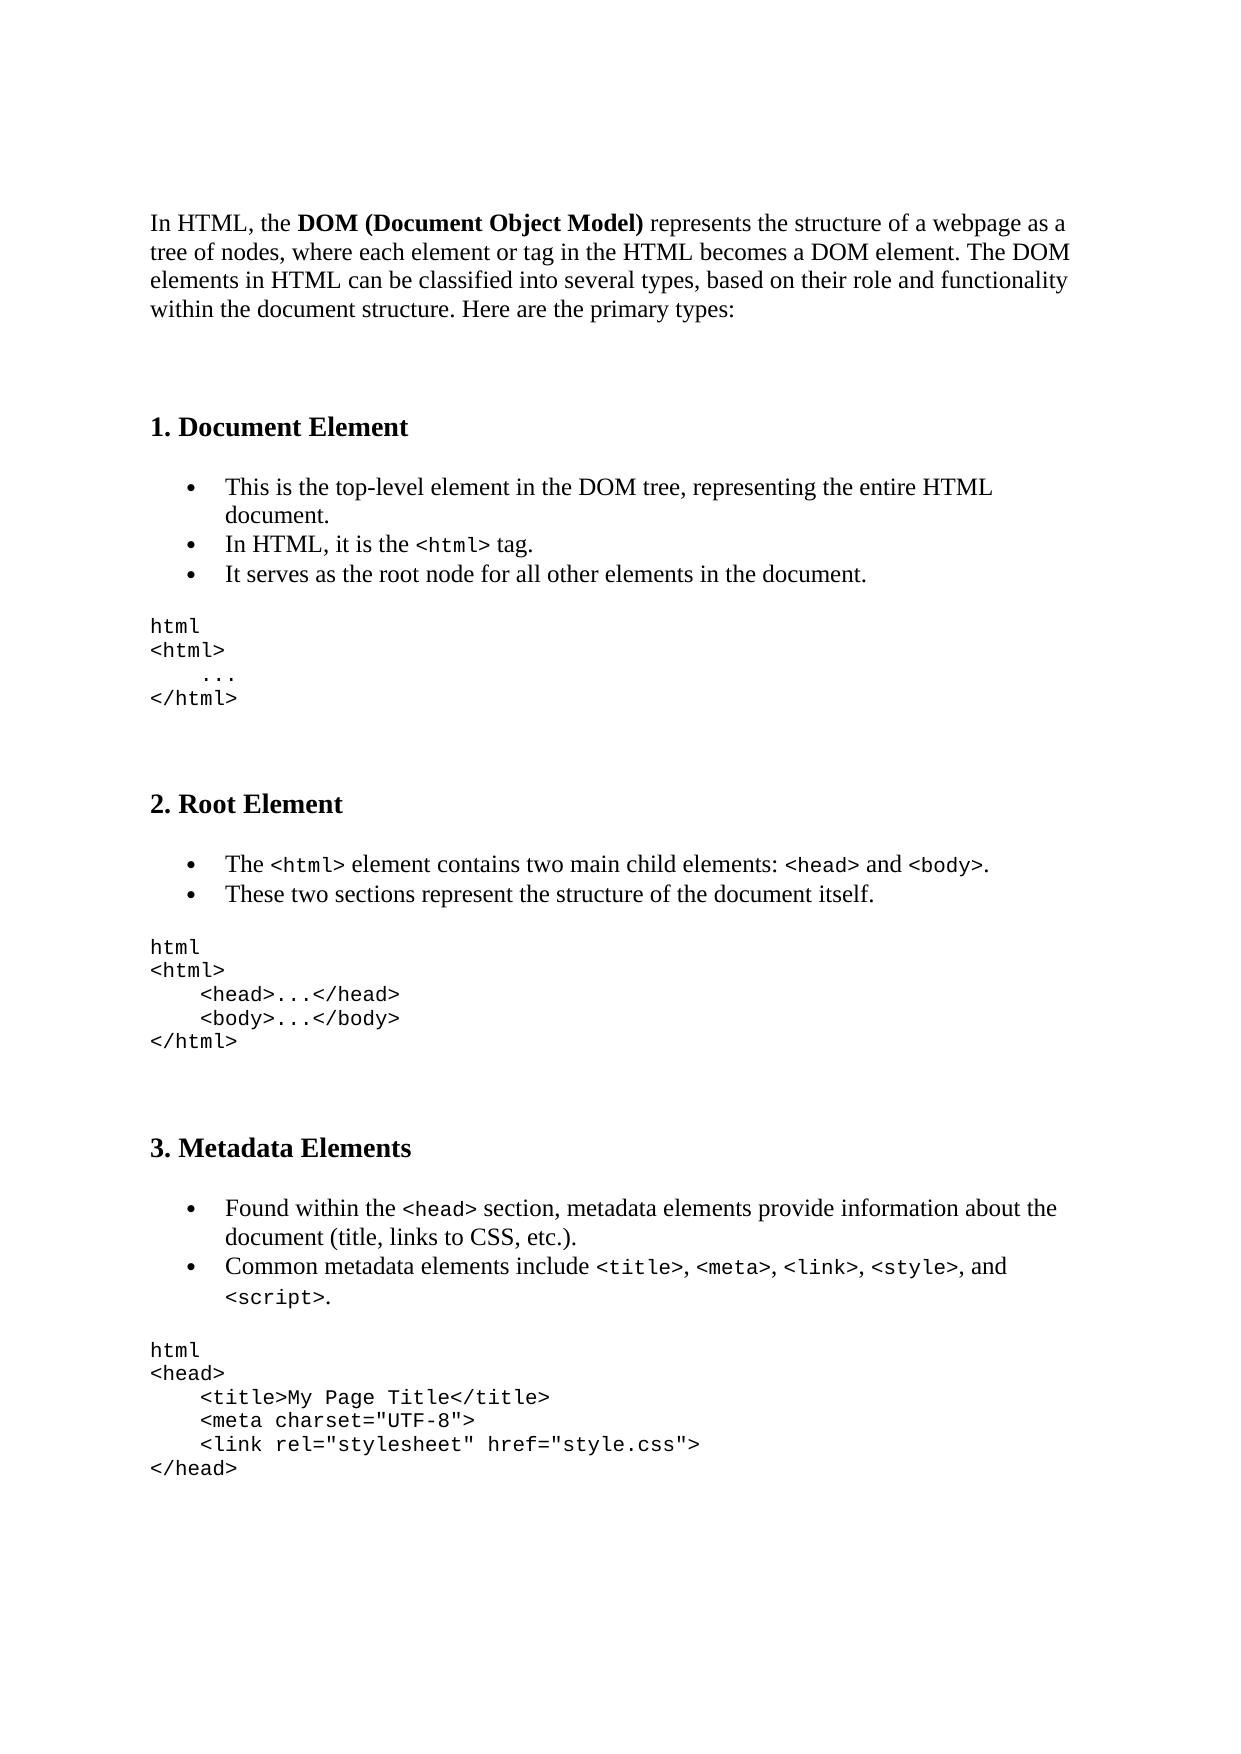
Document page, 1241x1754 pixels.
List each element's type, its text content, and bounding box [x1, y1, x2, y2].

text <html> [150, 640, 1090, 664]
text ... [150, 664, 1090, 687]
text 1. Document Element [150, 410, 1090, 442]
list In HTML, it is the <html> tag. [187, 529, 1090, 559]
list These two sections represent the structure of the document itself. [187, 879, 1090, 907]
text <head> [150, 1363, 1090, 1387]
list The <html> element contains two main child elements: <head> and <body>. [187, 849, 1090, 879]
text <title>My Page Title</title> [150, 1387, 1090, 1411]
list Found within the <head> section, metadata elements provide information about the document (title, links to CSS, etc.). [187, 1193, 1090, 1251]
text </html> [150, 1031, 1090, 1055]
list This is the top-level element in the DOM tree, representing the entire HTML document. [187, 472, 1090, 529]
text In HTML, the DOM (Document Object Model) represents the structure of a webpage as a tree of nodes, where each element or tag in the HTML becomes a DOM element. The DOM elements in HTML can be classified into several types, based on their role and functionality within the document structure. Here are the primary types: [150, 208, 1090, 323]
text <link rel="stylesheet" href="style.css"> [150, 1434, 1090, 1458]
text html [150, 617, 1090, 640]
text </head> [150, 1458, 1090, 1481]
text 3. Metadata Elements [150, 1131, 1090, 1164]
text html [150, 937, 1090, 960]
text 2. Root Element [150, 788, 1090, 820]
text <html> [150, 960, 1090, 984]
list Common metadata elements include <title>, <meta>, <link>, <style>, and <script>. [187, 1251, 1090, 1310]
text <body>...</body> [150, 1008, 1090, 1031]
list It serves as the root node for all other elements in the document. [187, 559, 1090, 587]
text <meta charset="UTF-8"> [150, 1411, 1090, 1434]
text html [150, 1339, 1090, 1363]
text <head>...</head> [150, 984, 1090, 1008]
text </html> [150, 687, 1090, 711]
